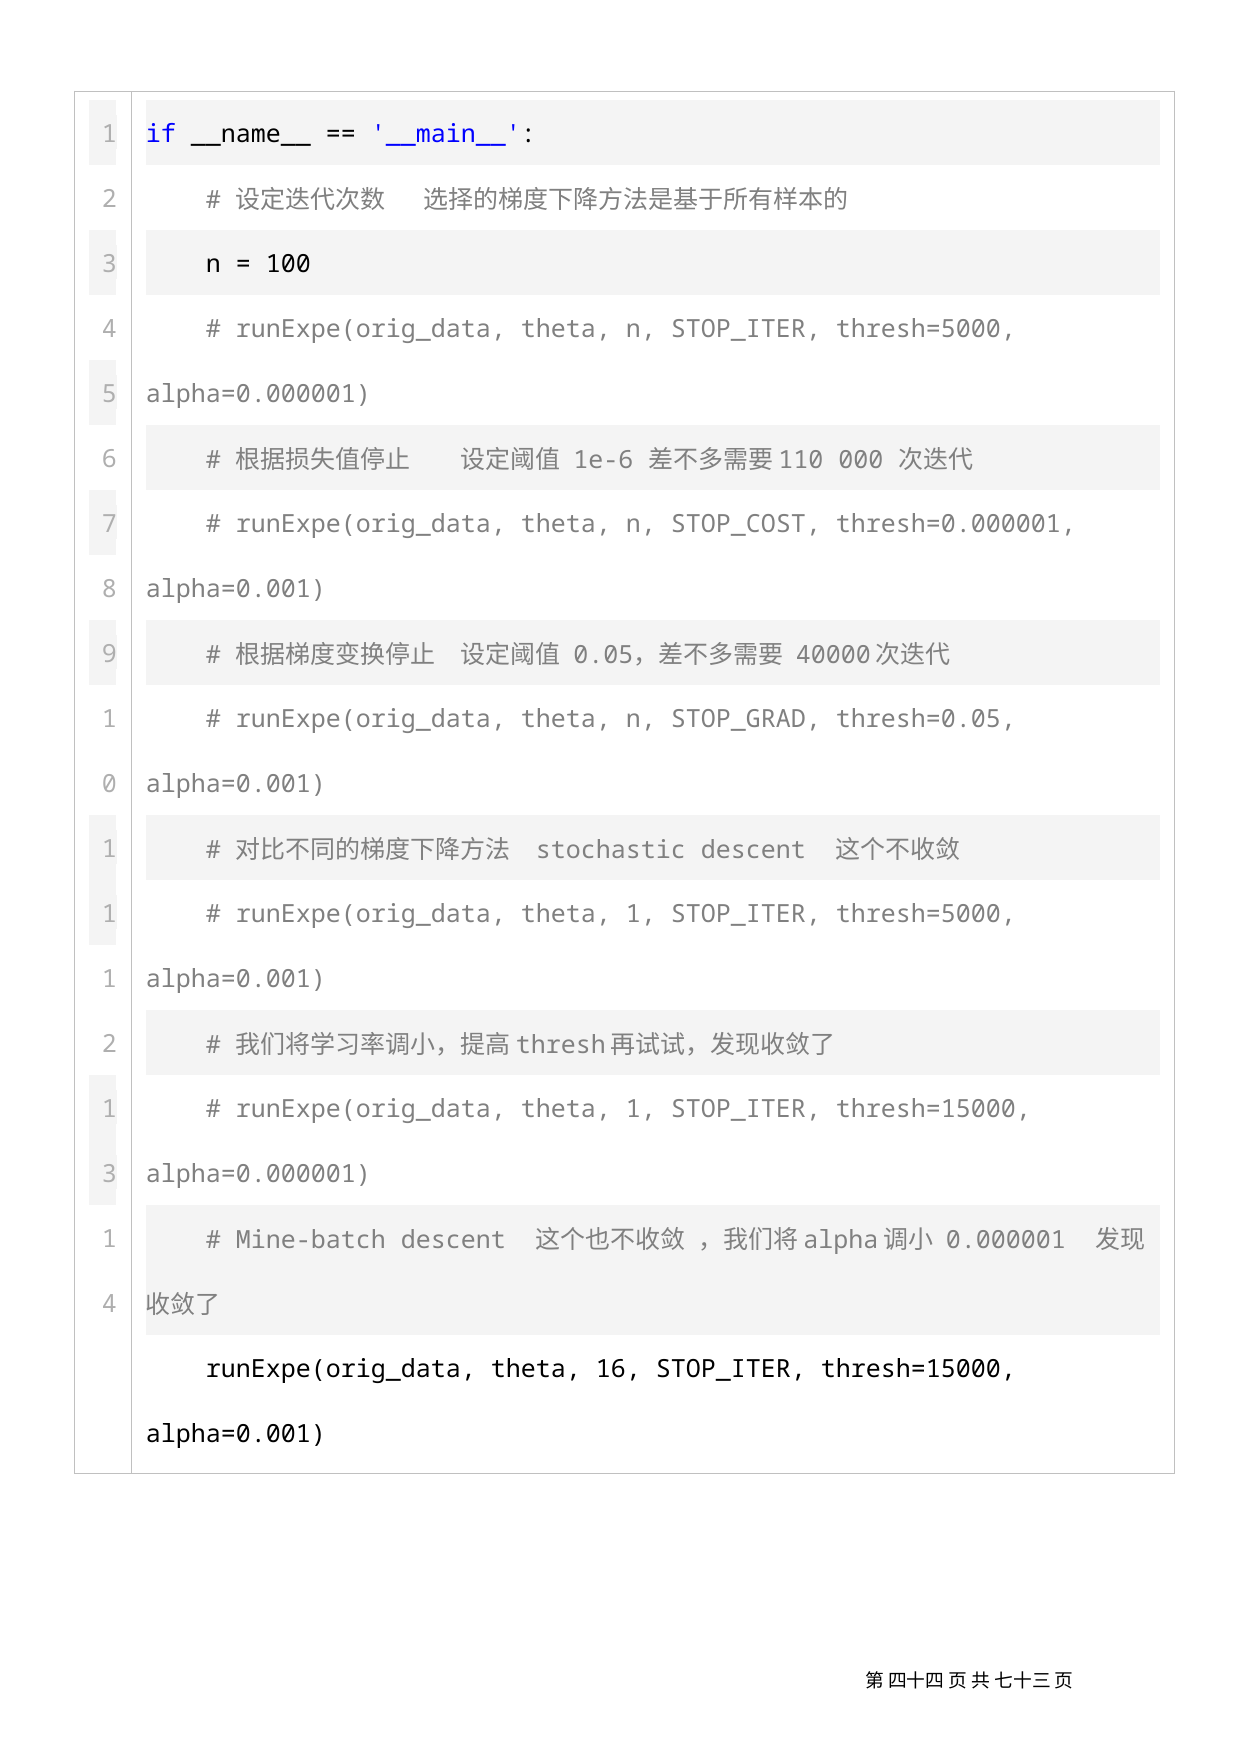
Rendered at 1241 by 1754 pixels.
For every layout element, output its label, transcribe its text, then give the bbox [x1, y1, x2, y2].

table_header 1 2 3 4 5 6 7 8 9 10 11 12 13 14 [75, 92, 131, 1473]
table_header if __name__ == '__main__': # 设定迭代次数 选择的梯度下降方法是基于所有样本的 n = 100 # runExpe(orig_data, theta, n, STOP_ITER, thresh=5000, alpha=0.000001) # 根据损失值停止 设定阈值 1e-6 差不多需要110 000 次迭代 # runExpe(orig_data, theta, n, STOP_COST, thresh=0.000001, alpha=0.001) # 根据梯度变换停止 设定阈值 0.05，差不多需要 40000次迭代 # runExpe(orig_data, theta, n, STOP_GRAD, thresh=0.05, alpha=0.001) # 对比不同的梯度下降方法 stochastic descent 这个不收敛 # runExpe(orig_data, theta, 1, STOP_ITER, thresh=5000, alpha=0.001) # 我们将学习率调小，提高thresh再试试，发现收敛了 # runExpe(orig_data, theta, 1, STOP_ITER, thresh=15000, alpha=0.000001) # Mine-batch descent 这个也不收敛 ，我们将alpha调小 0.000001 发现收敛了 runExpe(orig_data, theta, 16, STOP_ITER, thresh=15000, alpha=0.001) [132, 92, 1174, 1473]
